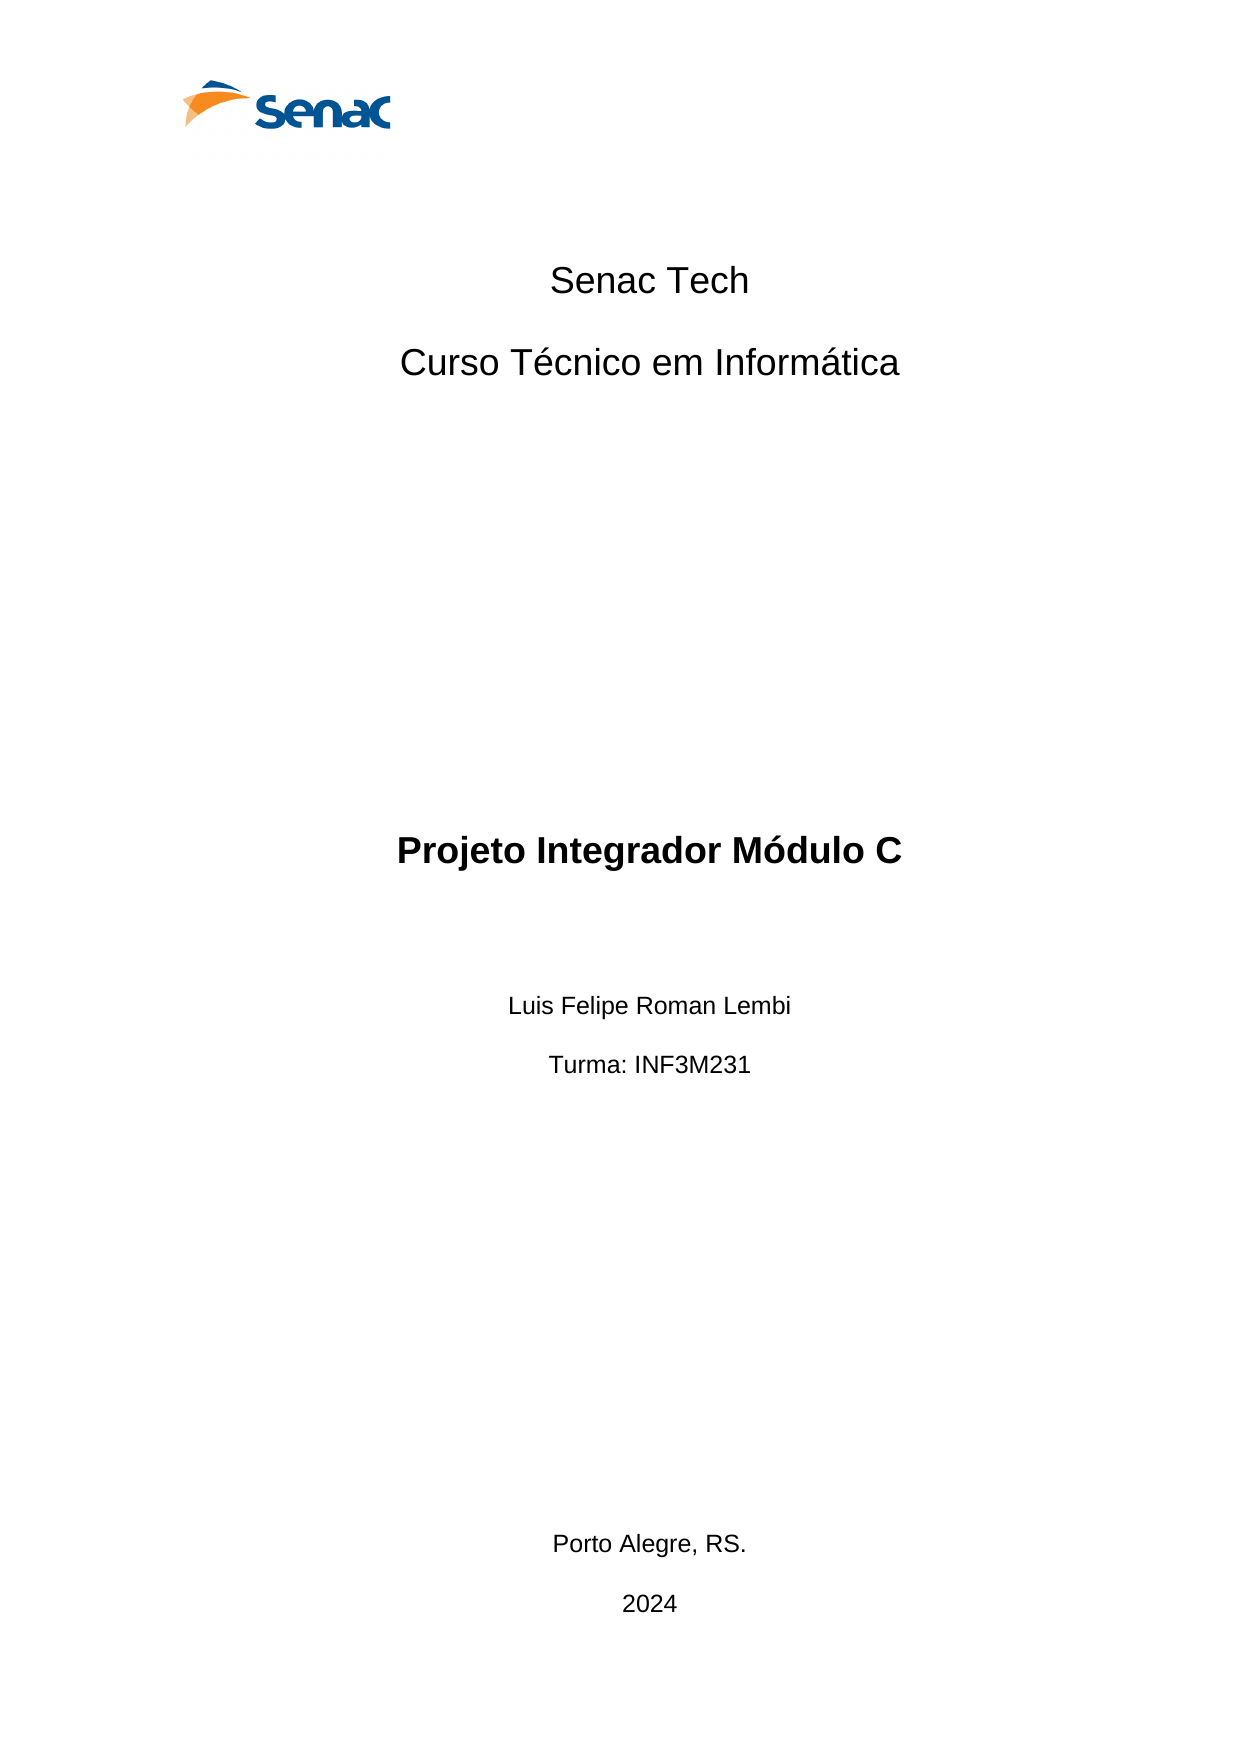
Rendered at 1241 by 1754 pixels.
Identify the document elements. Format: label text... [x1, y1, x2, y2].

text Projeto Integrador Módulo C [177, 828, 1122, 871]
text Luis Felipe Roman Lembi [177, 991, 1122, 1019]
text Curso Técnico em Informática [177, 340, 1122, 383]
text Senac Tech [177, 258, 1122, 302]
picture [177, 72, 393, 159]
text Turma: INF3M231 [177, 1051, 1122, 1079]
text 2024 [177, 1589, 1122, 1617]
text Porto Alegre, RS. [177, 1529, 1122, 1558]
